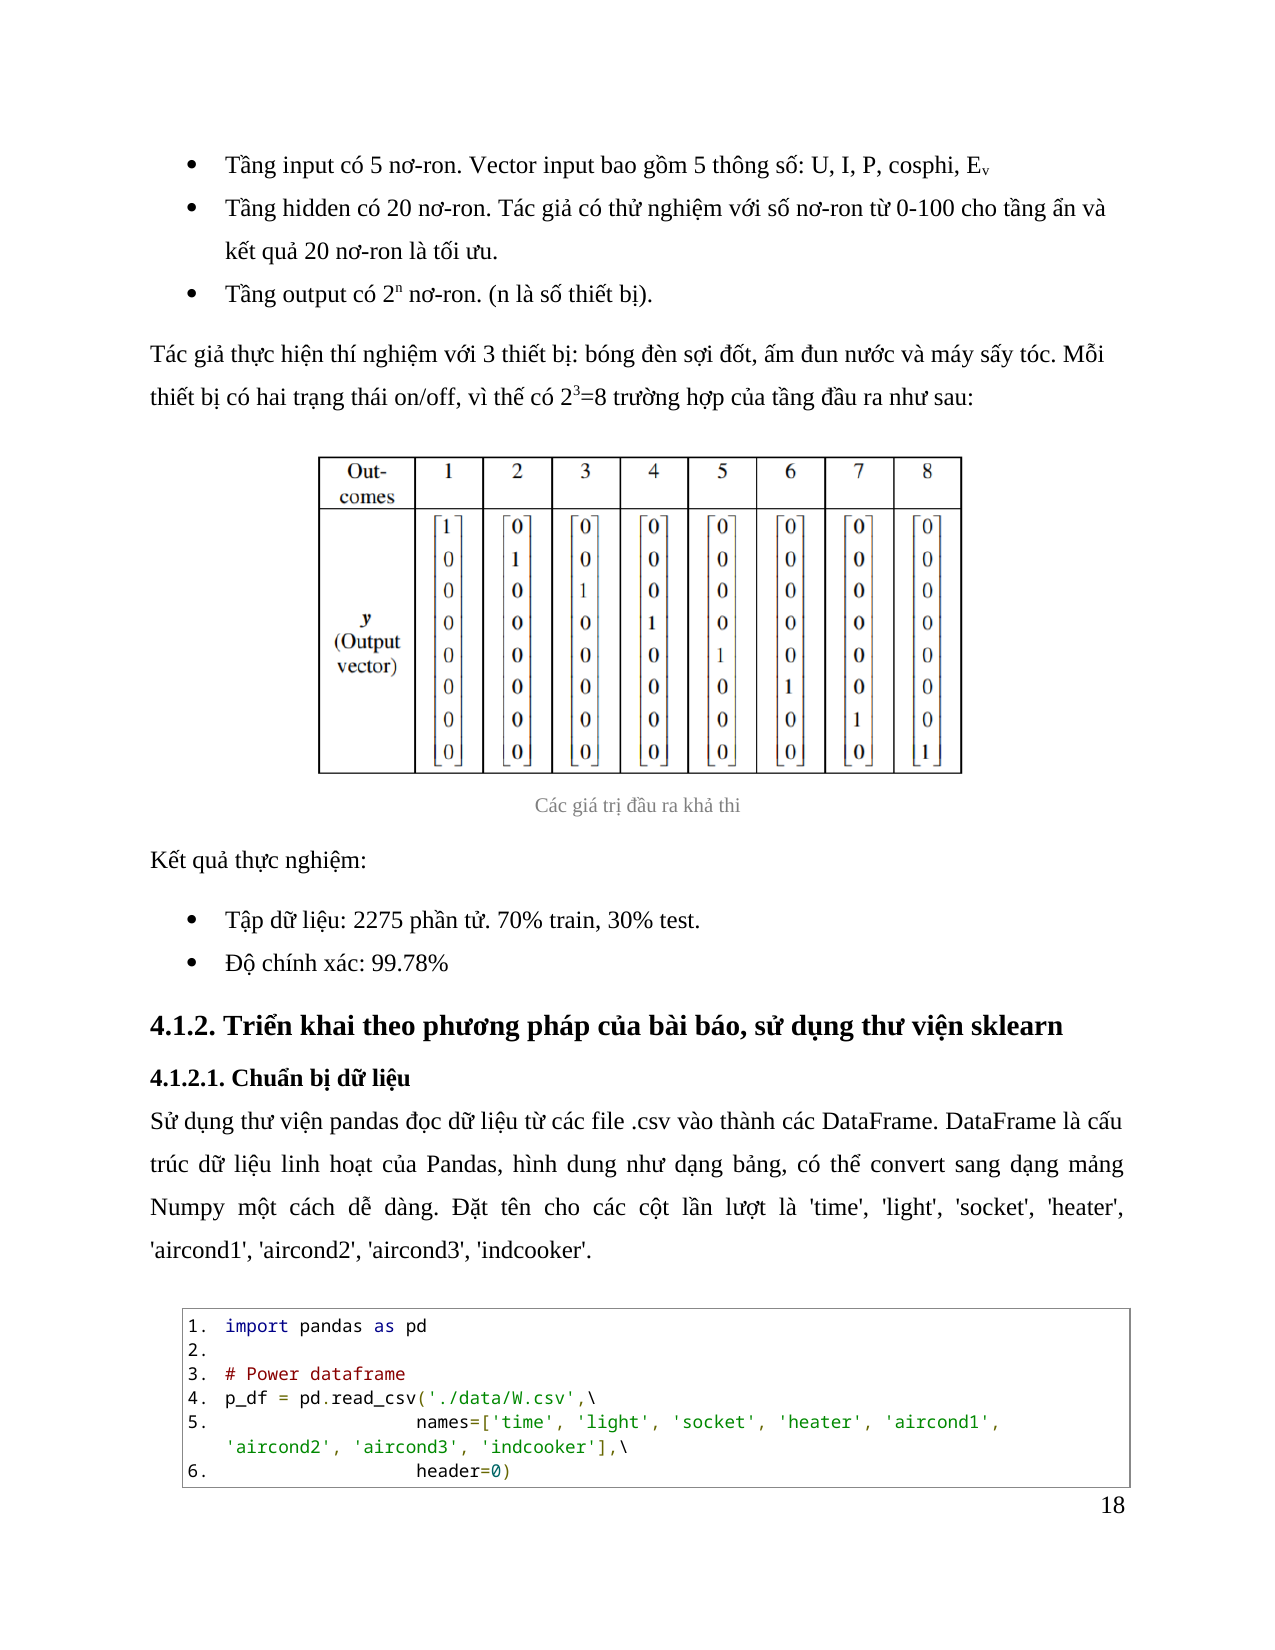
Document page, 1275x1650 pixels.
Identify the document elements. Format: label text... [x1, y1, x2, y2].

list Tầng output có 2n nơ-ron. (n là số thiết bị). [187, 279, 1125, 308]
list Tầng hidden có 20 nơ-ron. Tác giả có thử nghiệm với số nơ-ron từ 0-100 cho tầng ẩn và kết quả 20 nơ-ron là tối ưu. [187, 193, 1125, 265]
subtitle Triển khai theo phương pháp của bài báo, sử dụng thư viện sklearn [150, 1008, 1125, 1042]
picture [301, 442, 974, 781]
list p_df = pd.read_csv('./data/W.csv',\ [183, 1380, 1129, 1404]
text Kết quả thực nghiệm: [150, 846, 1125, 874]
list Tập dữ liệu: 2275 phần tử. 70% train, 30% test. [187, 905, 1125, 934]
list Tầng input có 5 nơ-ron. Vector input bao gồm 5 thông số: U, I, P, cosphi, Ev [187, 150, 1125, 179]
list header=0) [183, 1452, 1129, 1487]
text Tác giả thực hiện thí nghiệm với 3 thiết bị: bóng đèn sợi đốt, ấm đun nước và máy sấy tóc. Mỗi thiết bị có hai trạng thái on/off, vì thế có 23=8 trường hợp của tầng đầu ra như sau: [150, 339, 1125, 411]
list Độ chính xác: 99.78% [187, 948, 1125, 977]
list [183, 1404, 1129, 1452]
text Sử dụng thư viện pandas đọc dữ liệu từ các file .csv vào thành các DataFrame. DataFrame là cấu trúc dữ liệu linh hoạt của Pandas, hình dung như dạng bảng, có thể convert sang dạng mảng Numpy một cách dễ dàng. Đặt tên cho các cột lần lượt là 'time', 'light', 'socket', 'heater', 'aircond1', 'aircond2', 'aircond3', 'indcooker'. [150, 1106, 1125, 1264]
list import pandas as pd [183, 1309, 1129, 1337]
subtitle Chuẩn bị dữ liệu [150, 1063, 1125, 1091]
list # Power dataframe [183, 1356, 1129, 1380]
